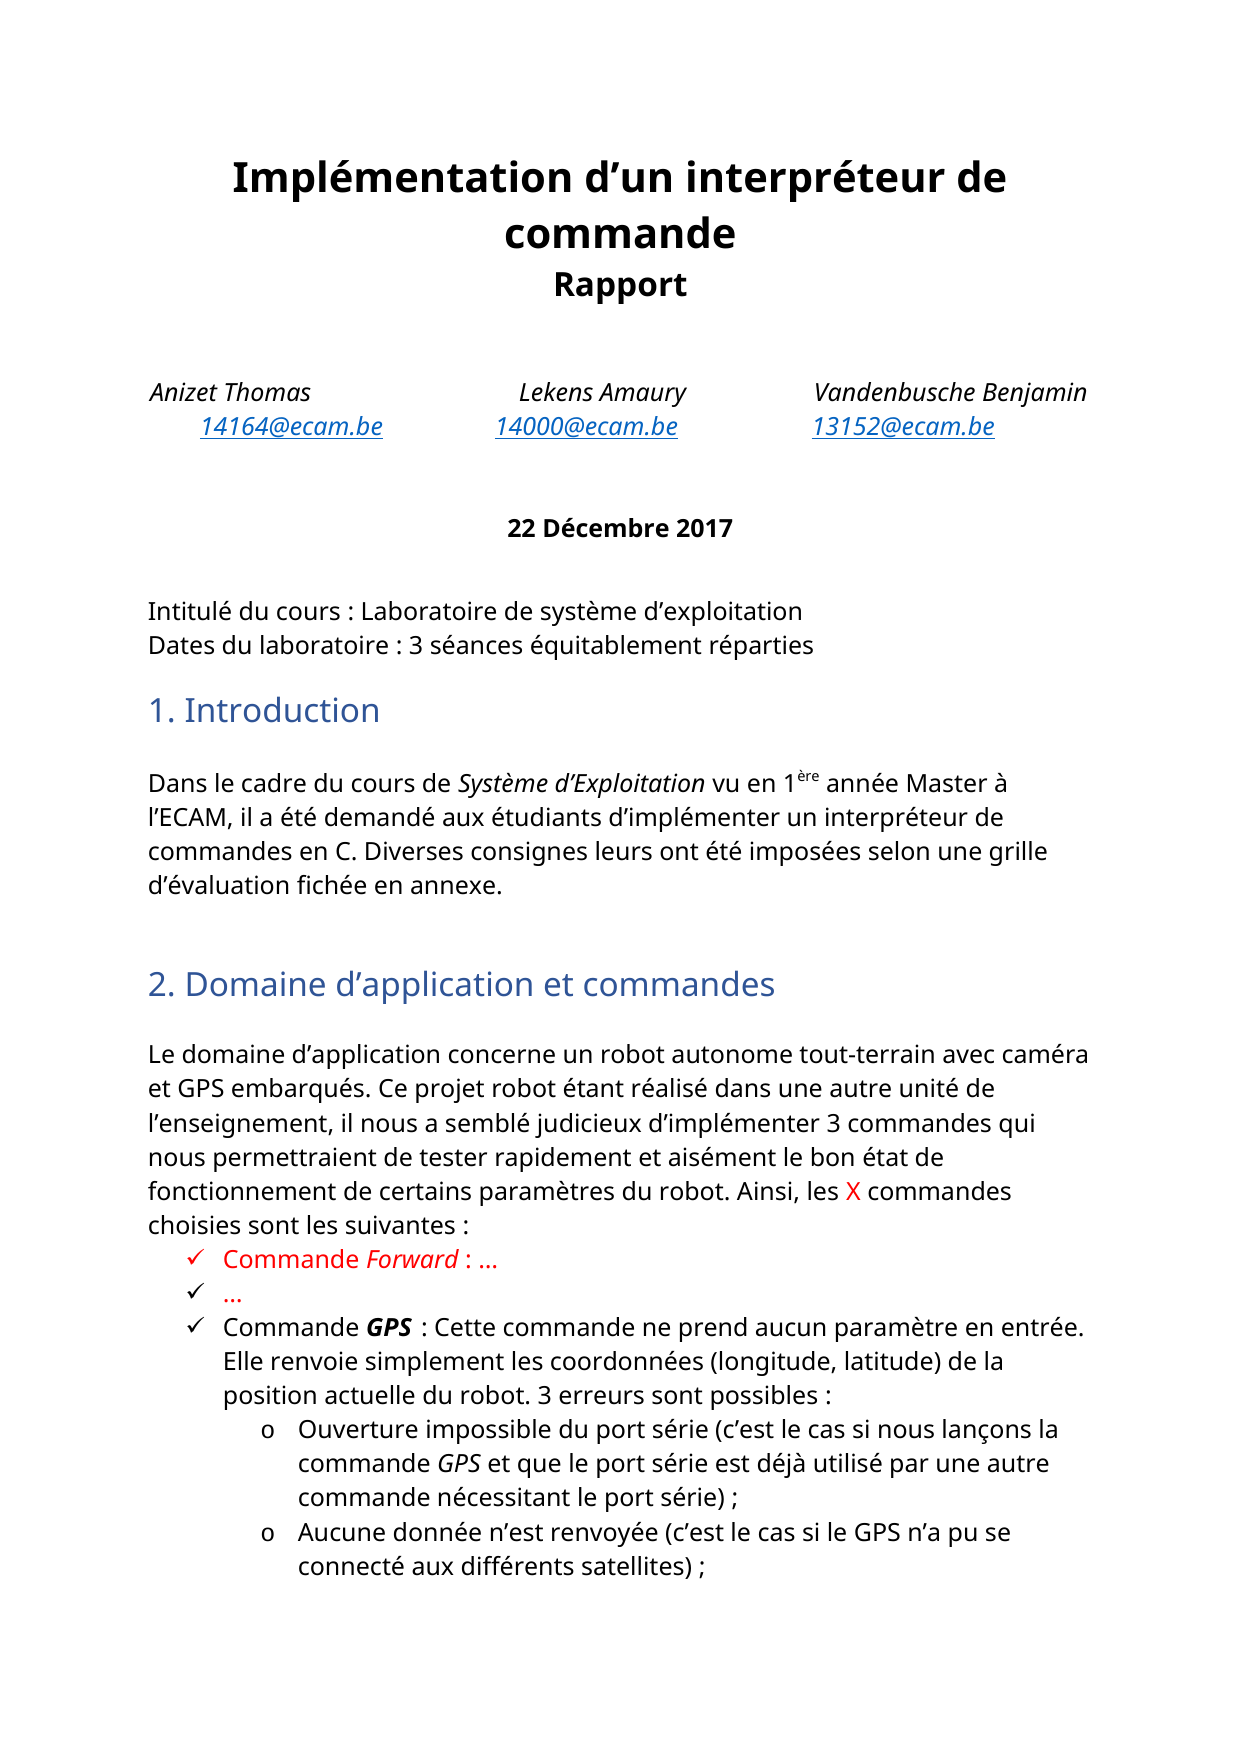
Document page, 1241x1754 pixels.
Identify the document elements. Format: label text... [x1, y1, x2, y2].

list Aucune donnée n’est renvoyée (c’est le cas si le GPS n’a pu se connecté aux différents satellites) ; [260, 1514, 1093, 1582]
subtitle 2. Domaine d’application et commandes [148, 961, 1093, 1007]
text Intitulé du cours : Laboratoire de système d’exploitation [148, 593, 1093, 627]
text Rapport [148, 261, 1093, 307]
text Implémentation d’un interpréteur de commande [148, 148, 1093, 261]
text Anizet Thomas Lekens Amaury Vandenbusche Benjamin [148, 375, 1093, 409]
text 22 Décembre 2017 [148, 511, 1093, 545]
text Dans le cadre du cours de Système d’Exploitation vu en 1ère année Master à l’ECAM, il a été demandé aux étudiants d’implémenter un interpréteur de commandes en C. Diverses consignes leurs ont été imposées selon une grille d’évaluation fichée en annexe. [148, 766, 1093, 902]
text 14164@ecam.be 14000@ecam.be 13152@ecam.be [148, 409, 1093, 443]
text Dates du laboratoire : 3 séances équitablement réparties [148, 627, 1093, 661]
text Le domaine d’application concerne un robot autonome tout-terrain avec caméra et GPS embarqués. Ce projet robot étant réalisé dans une autre unité de l’enseignement, il nous a semblé judicieux d’implémenter 3 commandes qui nous permettraient de tester rapidement et aisément le bon état de fonctionnement de certains paramètres du robot. Ainsi, les X commandes choisies sont les suivantes : [148, 1037, 1093, 1241]
subtitle 1. Introduction [148, 686, 1093, 732]
list Commande GPS : Cette commande ne prend aucun paramètre en entrée. Elle renvoie simplement les coordonnées (longitude, latitude) de la position actuelle du robot. 3 erreurs sont possibles : [185, 1309, 1093, 1412]
list … [185, 1276, 1093, 1309]
list Commande Forward : … [185, 1241, 1093, 1276]
